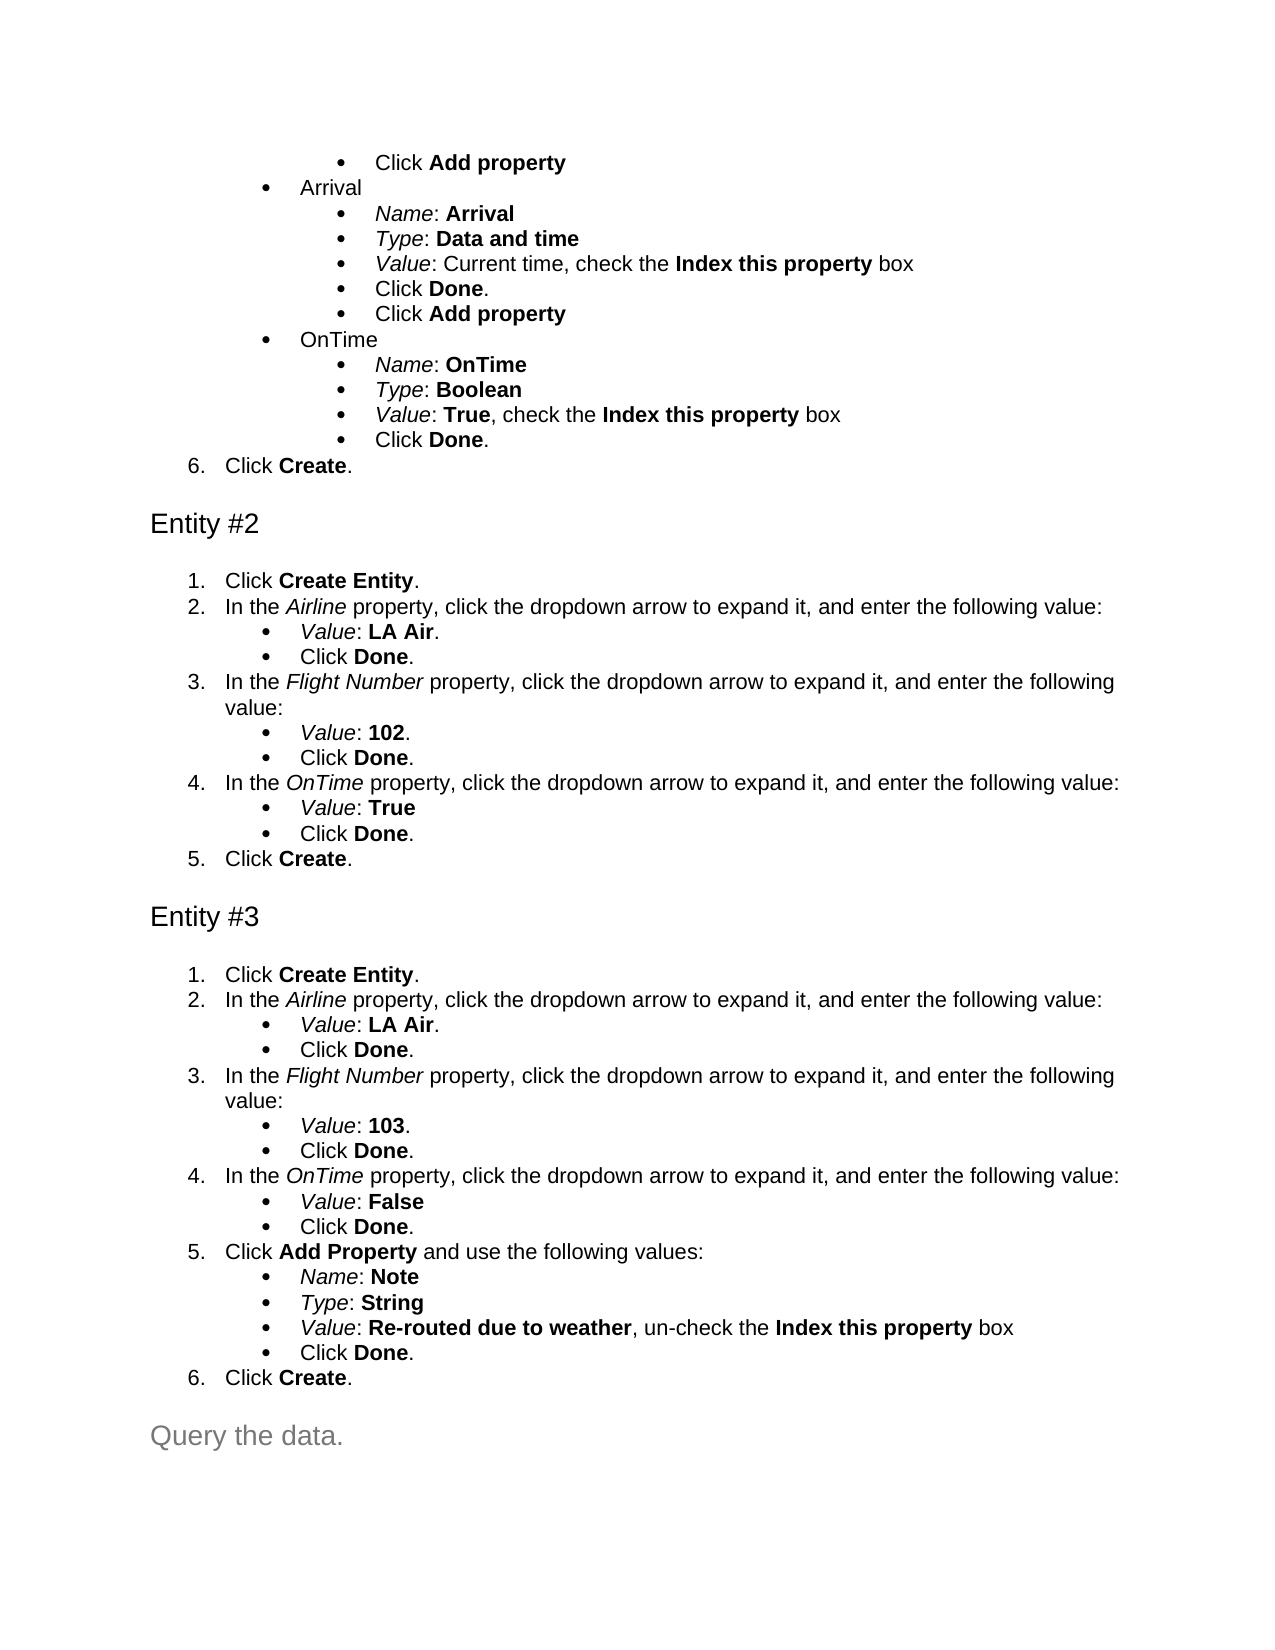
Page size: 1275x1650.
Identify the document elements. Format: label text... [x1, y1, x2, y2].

list Value: 102. [262, 720, 1125, 745]
list Value: 103. [262, 1113, 1125, 1138]
list Click Add Property and use the following values: [187, 1239, 1125, 1264]
list Click Done. [262, 1340, 1125, 1365]
list Value: False [262, 1188, 1125, 1214]
list Arrival [262, 175, 1125, 200]
list Click Create. [187, 846, 1125, 871]
list Type: Data and time [337, 226, 1125, 251]
list Value: LA Air. [262, 619, 1125, 644]
list Click Done. [262, 745, 1125, 770]
list Click Done. [337, 276, 1125, 301]
list In the Airline property, click the dropdown arrow to expand it, and enter the following value: [187, 987, 1125, 1012]
list Name: Arrival [337, 200, 1125, 226]
list Click Done. [262, 1214, 1125, 1239]
text Entity #3 [150, 900, 1125, 932]
list Click Done. [262, 1037, 1125, 1062]
list In the OnTime property, click the dropdown arrow to expand it, and enter the following value: [187, 770, 1125, 795]
list Value: LA Air. [262, 1012, 1125, 1037]
list Name: Note [262, 1264, 1125, 1289]
text Query the data. [150, 1419, 1125, 1452]
list Value: True, check the Index this property box [337, 402, 1125, 427]
list In the Flight Number property, click the dropdown arrow to expand it, and enter the following value: [187, 669, 1125, 720]
list OnTime [262, 326, 1125, 352]
list Click Add property [337, 301, 1125, 326]
list Type: String [262, 1289, 1125, 1314]
list Name: OnTime [337, 352, 1125, 377]
list Click Create. [187, 1365, 1125, 1390]
list Click Done. [337, 427, 1125, 452]
list In the Flight Number property, click the dropdown arrow to expand it, and enter the following value: [187, 1062, 1125, 1113]
list Click Done. [262, 644, 1125, 669]
text Entity #2 [150, 507, 1125, 539]
list Click Create Entity. [187, 568, 1125, 594]
list Click Done. [262, 1138, 1125, 1163]
list Value: True [262, 795, 1125, 821]
list In the OnTime property, click the dropdown arrow to expand it, and enter the following value: [187, 1163, 1125, 1188]
list Type: Boolean [337, 377, 1125, 402]
list Click Add property [337, 150, 1125, 175]
list In the Airline property, click the dropdown arrow to expand it, and enter the following value: [187, 594, 1125, 619]
list Click Create Entity. [187, 962, 1125, 987]
list Value: Re-routed due to weather, un-check the Index this property box [262, 1314, 1125, 1340]
list Click Done. [262, 821, 1125, 846]
list Click Create. [187, 452, 1125, 478]
list Value: Current time, check the Index this property box [337, 251, 1125, 276]
